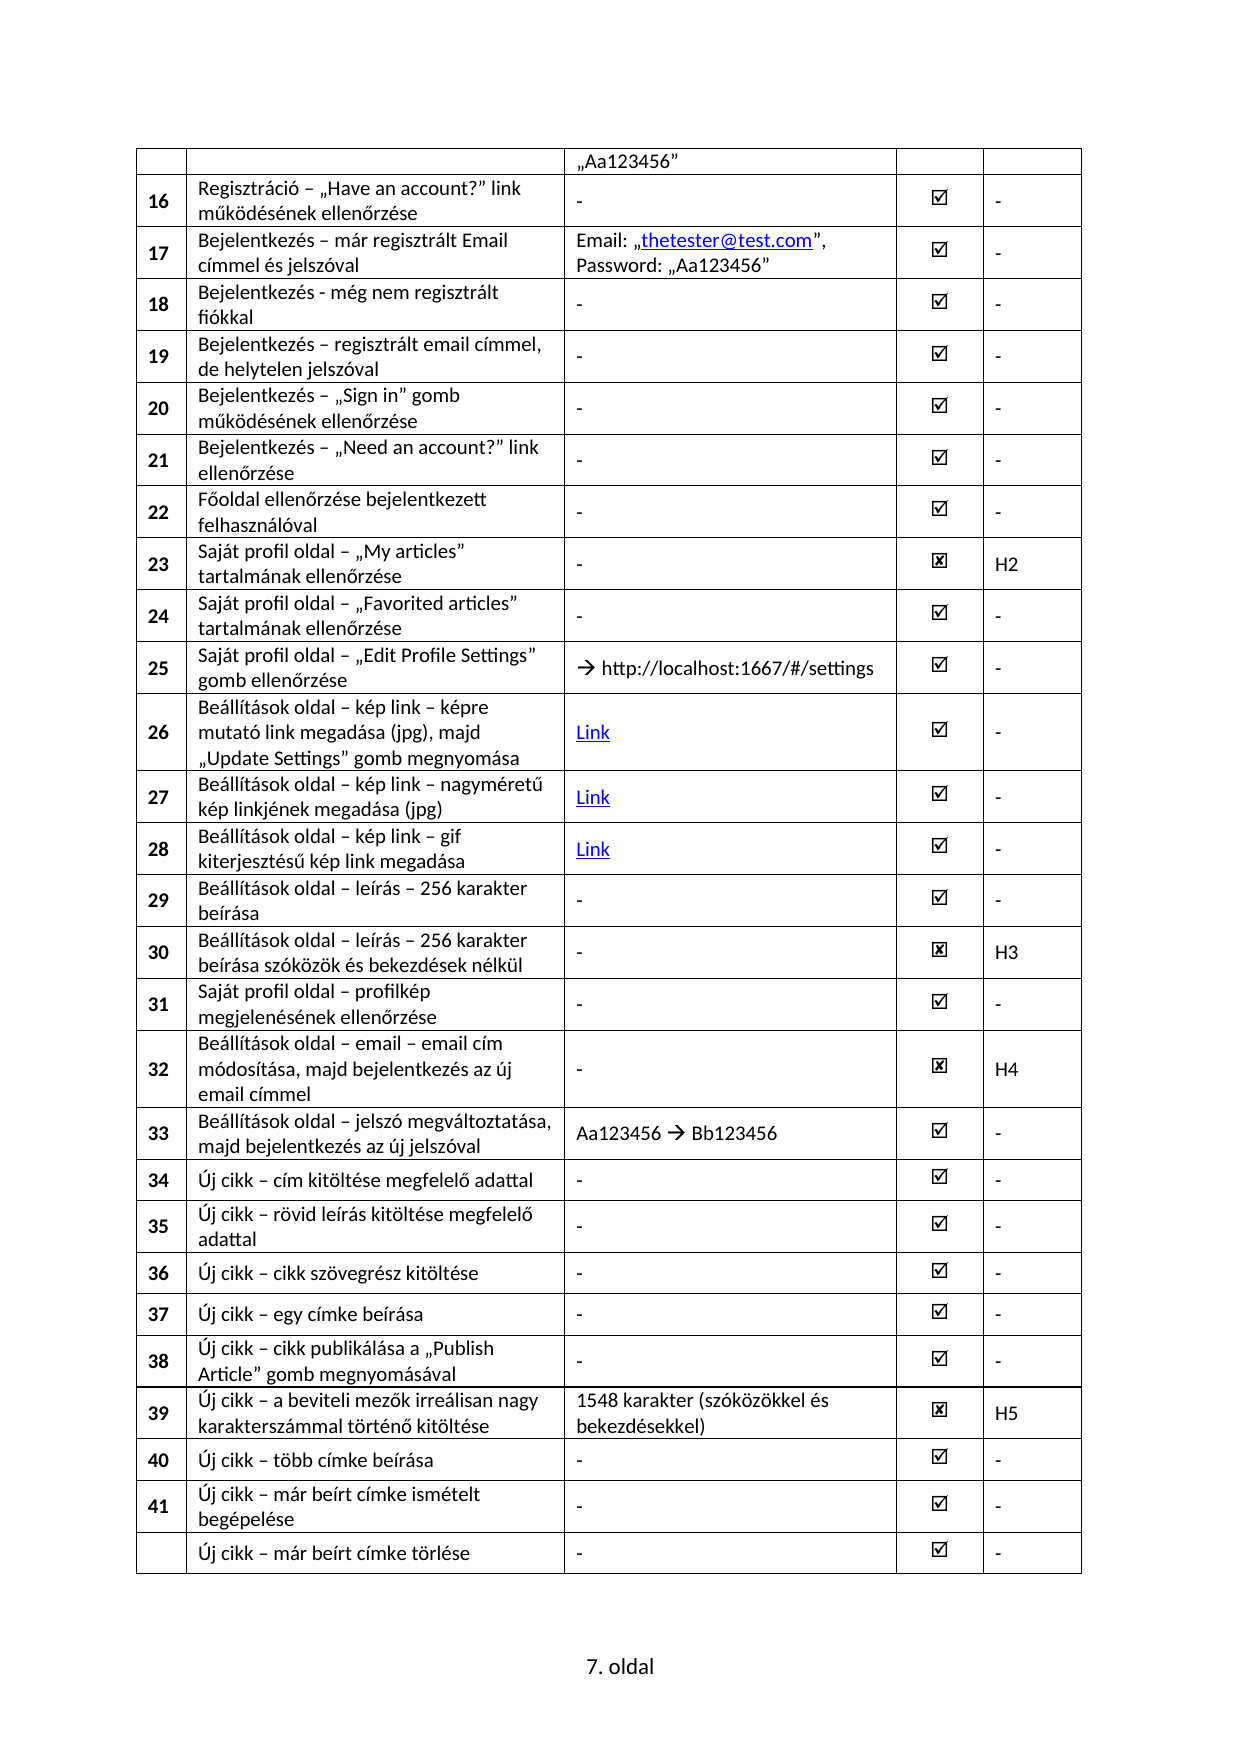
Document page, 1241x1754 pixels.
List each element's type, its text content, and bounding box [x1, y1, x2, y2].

table_cell [897, 1253, 983, 1293]
table_cell 36 [137, 1253, 186, 1293]
table_cell 20 [137, 383, 186, 433]
table_cell - [984, 823, 1081, 874]
table_cell 18 [137, 279, 186, 330]
table_cell [897, 1031, 983, 1107]
table_cell - [984, 1439, 1081, 1480]
table_cell - [984, 1336, 1081, 1386]
table_cell [897, 823, 983, 874]
table_cell - [984, 771, 1081, 822]
table_cell - [565, 1481, 896, 1532]
table_cell Saját profil oldal – „Favorited articles” tartalmának ellenőrzése [187, 590, 564, 641]
table_cell [897, 875, 983, 926]
table_cell Beállítások oldal – kép link – gif kiterjesztésű kép link megadása [187, 823, 564, 874]
table_cell - [984, 979, 1081, 1029]
table_cell [897, 1439, 983, 1480]
table_cell - [984, 1108, 1081, 1159]
table_cell - [984, 875, 1081, 926]
table_cell - [984, 1294, 1081, 1334]
table_cell http://localhost:1667/#/settings [565, 642, 896, 693]
table_cell Bejelentkezés – már regisztrált Email címmel és jelszóval [187, 227, 564, 278]
table_cell Saját profil oldal – profilkép megjelenésének ellenőrzése [187, 979, 564, 1029]
table_cell Új cikk – cikk publikálása a „Publish Article” gomb megnyomásával [187, 1336, 564, 1386]
table_cell - [565, 1294, 896, 1334]
table_cell - [984, 1481, 1081, 1532]
table_cell Link [565, 771, 896, 822]
table_cell Bejelentkezés – „Need an account?” link ellenőrzése [187, 435, 564, 485]
table_cell - [565, 1439, 896, 1480]
table_cell [897, 279, 983, 330]
table_cell Beállítások oldal – email – email cím módosítása, majd bejelentkezés az új email címmel [187, 1031, 564, 1107]
table_cell - [984, 1201, 1081, 1252]
table_cell Saját profil oldal – „My articles” tartalmának ellenőrzése [187, 538, 564, 589]
table_cell H2 [984, 538, 1081, 589]
table_cell - [984, 694, 1081, 770]
table_cell - [565, 1031, 896, 1107]
table_cell - [565, 1160, 896, 1200]
table_cell - [984, 227, 1081, 278]
table_cell 28 [137, 823, 186, 874]
table_cell Saját profil oldal – „Edit Profile Settings” gomb ellenőrzése [187, 642, 564, 693]
table_cell [897, 1201, 983, 1252]
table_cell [565, 149, 896, 174]
table_cell - [565, 279, 896, 330]
table_cell Új cikk – a beviteli mezők irreálisan nagy karakterszámmal történő kitöltése [187, 1388, 564, 1438]
table_cell [897, 227, 983, 278]
table_cell 33 [137, 1108, 186, 1159]
table_cell - [984, 1253, 1081, 1293]
table_cell Bejelentkezés – regisztrált email címmel, de helytelen jelszóval [187, 331, 564, 382]
table_cell - [565, 383, 896, 433]
table_cell Link [565, 823, 896, 874]
table_cell - [565, 175, 896, 226]
table_cell Új cikk – cikk szövegrész kitöltése [187, 1253, 564, 1293]
table_cell - [984, 1160, 1081, 1200]
table_cell - [984, 435, 1081, 485]
table_cell [897, 435, 983, 485]
table_cell [897, 694, 983, 770]
table_cell 26 [137, 694, 186, 770]
table_cell Főoldal ellenőrzése bejelentkezett felhasználóval [187, 486, 564, 537]
table_cell [897, 1336, 983, 1386]
table_cell [897, 1533, 983, 1573]
table_cell Regisztráció – „Have an account?” link működésének ellenőrzése [187, 175, 564, 226]
table_cell [897, 486, 983, 537]
table_cell [897, 538, 983, 589]
table_cell Email: „thetester@test.com”, Password: „Aa123456” [565, 227, 896, 278]
table_cell 22 [137, 486, 186, 537]
table_cell 16 [137, 175, 186, 226]
table_cell - [984, 590, 1081, 641]
table_cell H5 [984, 1388, 1081, 1438]
table_cell H4 [984, 1031, 1081, 1107]
table_cell - [984, 331, 1081, 382]
table_cell [897, 1388, 983, 1438]
table_cell - [984, 383, 1081, 433]
table_cell - [984, 642, 1081, 693]
table_cell - [565, 435, 896, 485]
table_cell - [984, 279, 1081, 330]
table_cell [897, 642, 983, 693]
table_cell Beállítások oldal – leírás – 256 karakter beírása [187, 875, 564, 926]
table_cell - [565, 1533, 896, 1573]
table_cell [897, 590, 983, 641]
table_cell Link [565, 694, 896, 770]
table_cell - [565, 1253, 896, 1293]
table_cell Beállítások oldal – kép link – képre mutató link megadása (jpg), majd „Update Settings” gomb megnyomása [187, 694, 564, 770]
table_cell Új cikk – egy címke beírása [187, 1294, 564, 1334]
table_cell - [565, 875, 896, 926]
table_cell Bejelentkezés – „Sign in” gomb működésének ellenőrzése [187, 383, 564, 433]
table_cell 37 [137, 1294, 186, 1334]
table_cell - [565, 331, 896, 382]
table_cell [187, 149, 564, 174]
table_cell 27 [137, 771, 186, 822]
table_cell - [565, 590, 896, 641]
table_cell [897, 979, 983, 1029]
table_cell - [565, 1336, 896, 1386]
table_cell Új cikk – cím kitöltése megfelelő adattal [187, 1160, 564, 1200]
table_cell - [565, 927, 896, 978]
table_cell 32 [137, 1031, 186, 1107]
table_cell [897, 175, 983, 226]
table_cell 19 [137, 331, 186, 382]
table_cell 40 [137, 1439, 186, 1480]
table_cell [897, 383, 983, 433]
table_cell 15 [137, 149, 186, 174]
table_cell [897, 927, 983, 978]
table_cell 25 [137, 642, 186, 693]
table_cell 29 [137, 875, 186, 926]
table_cell [897, 149, 983, 174]
table_cell [137, 1533, 186, 1573]
table_cell 17 [137, 227, 186, 278]
table_cell - [984, 1533, 1081, 1573]
table_cell 39 [137, 1388, 186, 1438]
table_cell 31 [137, 979, 186, 1029]
table_cell 30 [137, 927, 186, 978]
table_cell 21 [137, 435, 186, 485]
table_cell H3 [984, 927, 1081, 978]
table_cell - [984, 175, 1081, 226]
table_cell [897, 1294, 983, 1334]
table_cell 34 [137, 1160, 186, 1200]
table_cell - [565, 1201, 896, 1252]
table_cell Beállítások oldal – leírás – 256 karakter beírása szóközök és bekezdések nélkül [187, 927, 564, 978]
table_cell Bejelentkezés - még nem regisztrált fiókkal [187, 279, 564, 330]
table_cell Beállítások oldal – jelszó megváltoztatása, majd bejelentkezés az új jelszóval [187, 1108, 564, 1159]
table_cell [897, 1160, 983, 1200]
table_cell [897, 1108, 983, 1159]
table_cell - [984, 149, 1081, 174]
table_cell Új cikk – már beírt címke ismételt begépelése [187, 1481, 564, 1532]
table_cell 35 [137, 1201, 186, 1252]
table_cell 41 [137, 1481, 186, 1532]
table_cell 1548 karakter (szóközökkel és bekezdésekkel) [565, 1388, 896, 1438]
table_cell Aa123456 Bb123456 [565, 1108, 896, 1159]
table_cell - [984, 486, 1081, 537]
table_cell 23 [137, 538, 186, 589]
table_cell Beállítások oldal – kép link – nagyméretű kép linkjének megadása (jpg) [187, 771, 564, 822]
table_cell [897, 1481, 983, 1532]
table_cell - [565, 538, 896, 589]
table_cell [897, 771, 983, 822]
table_cell Új cikk – rövid leírás kitöltése megfelelő adattal [187, 1201, 564, 1252]
table_cell 38 [137, 1336, 186, 1386]
table_cell Új cikk – már beírt címke törlése [187, 1533, 564, 1573]
table_cell [897, 331, 983, 382]
table_cell - [565, 486, 896, 537]
table_cell 24 [137, 590, 186, 641]
table_cell - [565, 979, 896, 1029]
table_cell Új cikk – több címke beírása [187, 1439, 564, 1480]
